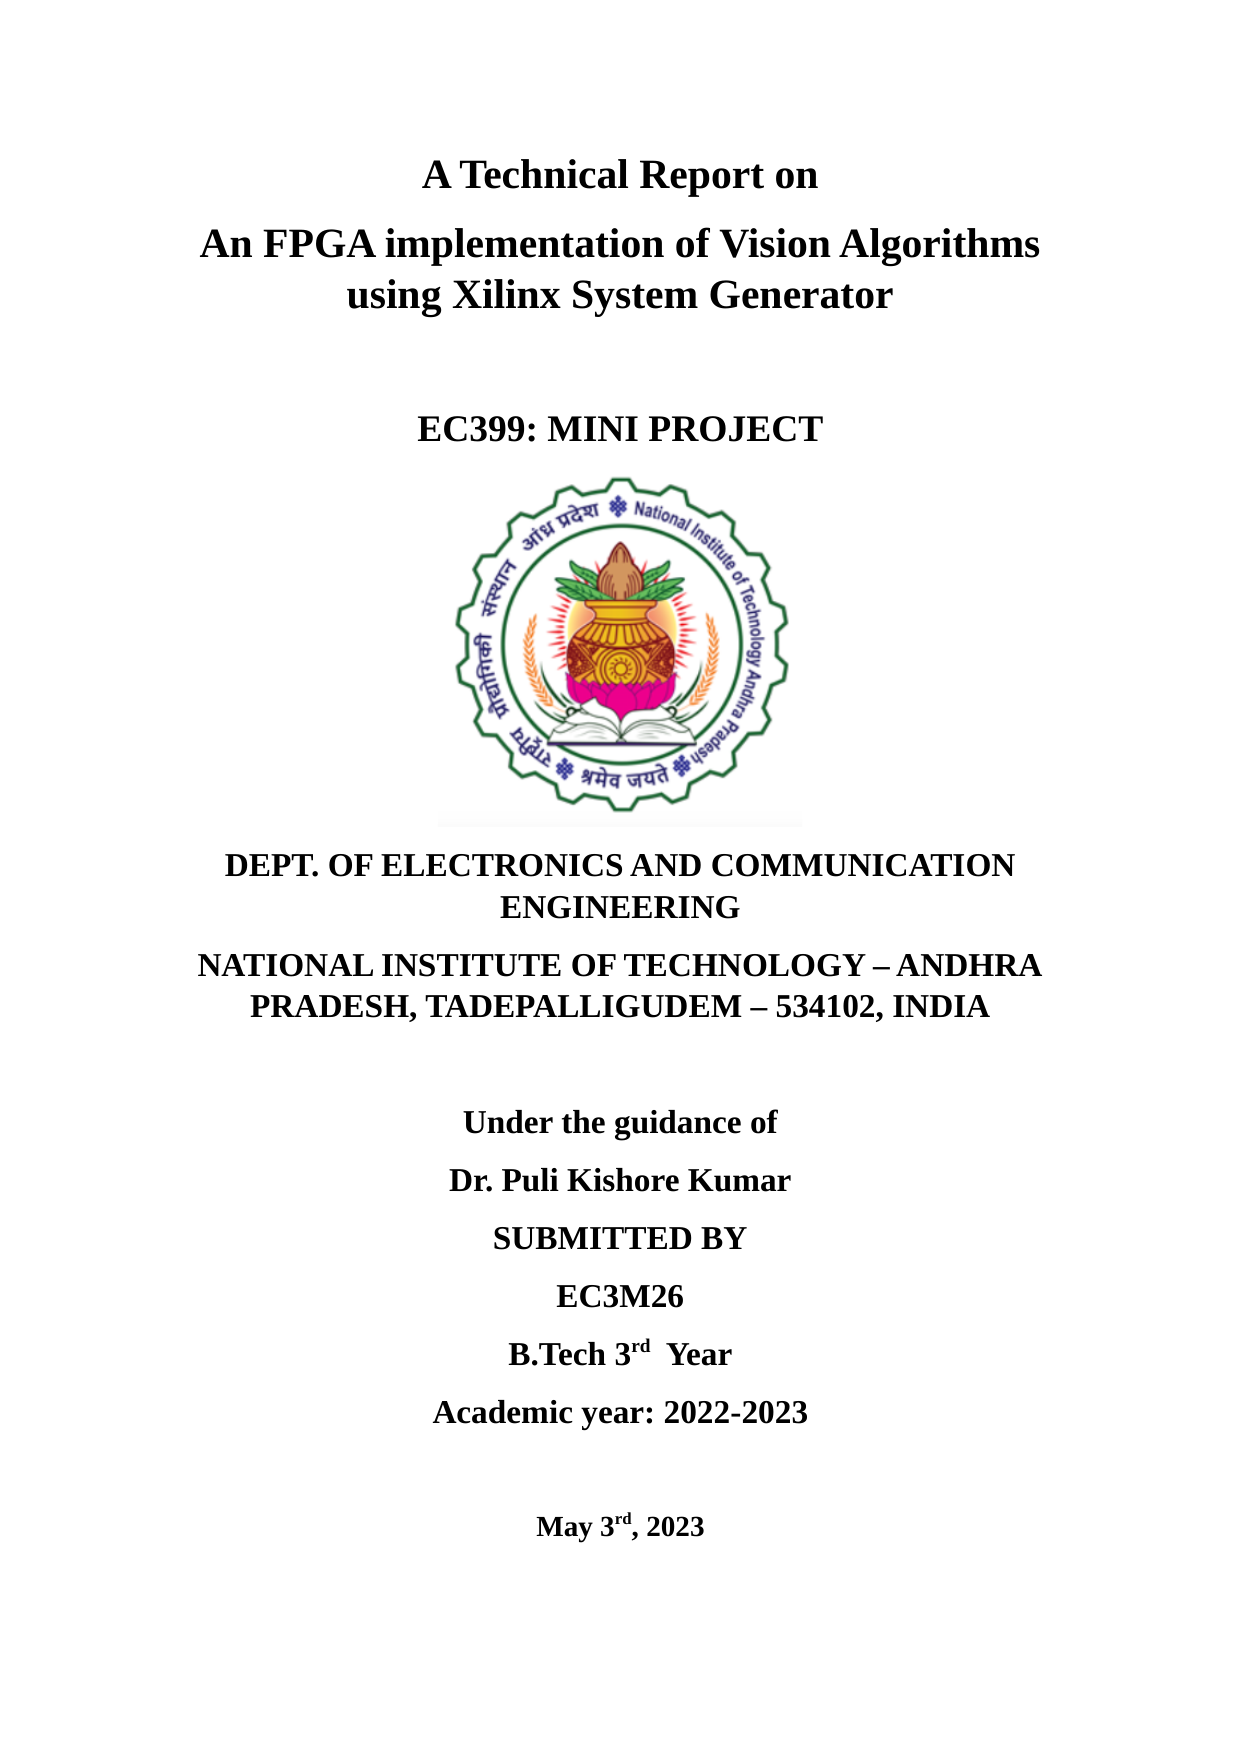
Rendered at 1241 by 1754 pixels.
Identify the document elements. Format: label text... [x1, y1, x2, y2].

text NATIONAL INSTITUTE OF TECHNOLOGY – ANDHRA PRADESH, TADEPALLIGUDEM – 534102, INDIA [150, 945, 1090, 1025]
text Academic year: 2022-2023 [150, 1393, 1090, 1431]
text May 3rd, 2023 [150, 1509, 1090, 1542]
text B.Tech 3rd Year [150, 1334, 1090, 1373]
text DEPT. OF ELECTRONICS AND COMMUNICATION ENGINEERING [150, 846, 1090, 925]
text SUBMITTED BY [150, 1218, 1090, 1257]
text Under the guidance of [150, 1102, 1090, 1141]
text EC3M26 [150, 1277, 1090, 1315]
picture [437, 470, 803, 827]
text A Technical Report on [150, 150, 1090, 198]
text Dr. Puli Kishore Kumar [150, 1161, 1090, 1199]
text An FPGA implementation of Vision Algorithms using Xilinx System Generator [150, 218, 1090, 318]
text EC399: MINI PROJECT [150, 407, 1090, 450]
